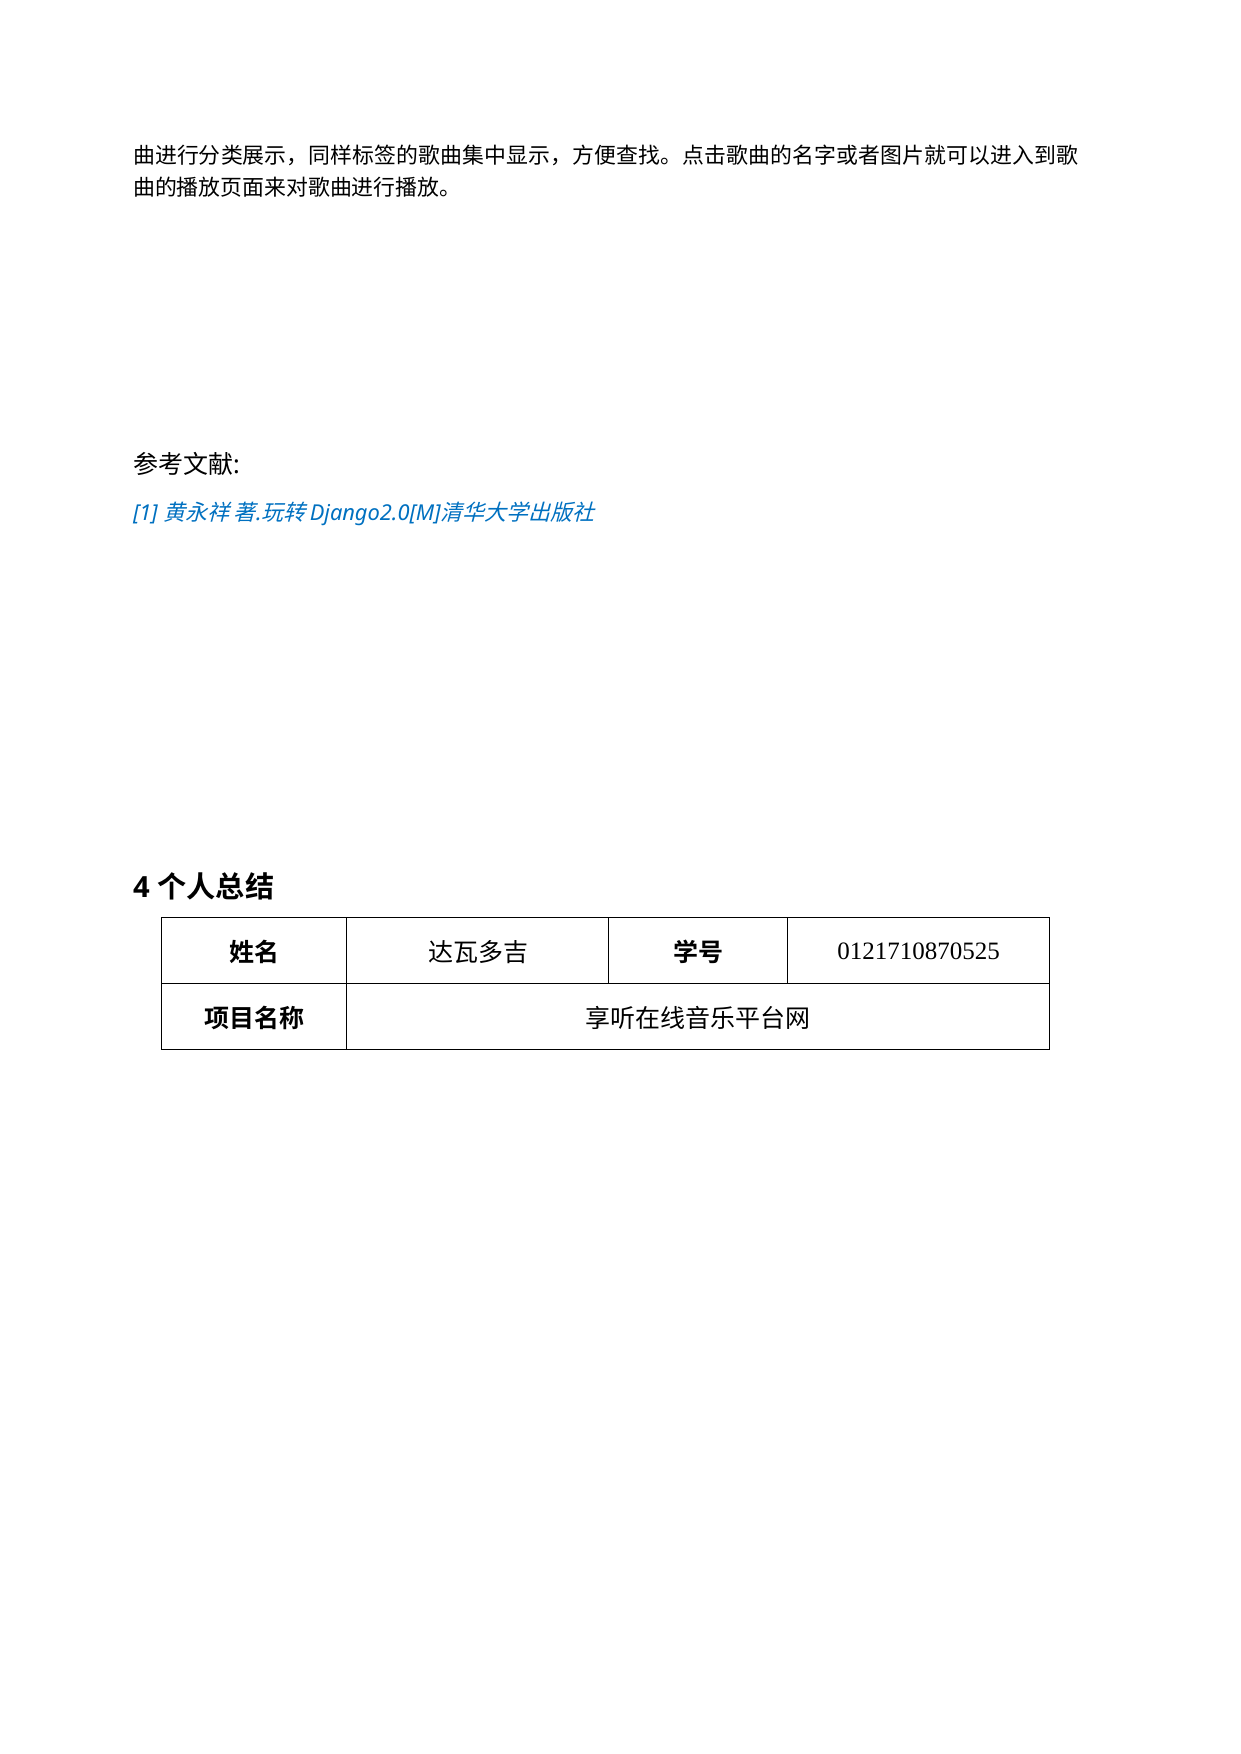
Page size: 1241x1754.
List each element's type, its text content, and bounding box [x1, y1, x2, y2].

text 参考文献: [133, 430, 1078, 495]
table_header 学号 [609, 918, 787, 983]
table_cell 享听在线音乐平台网 [347, 984, 1049, 1049]
table_header 0121710870525 [788, 918, 1049, 983]
table_header 姓名 [162, 918, 346, 983]
text [1] 黄永祥 著.玩转Django2.0[M]清华大学出版社 [133, 495, 1078, 527]
text 4 个人总结 [133, 852, 1078, 917]
table_cell 项目名称 [162, 984, 346, 1049]
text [133, 137, 1078, 202]
table_header 达瓦多吉 [347, 918, 608, 983]
